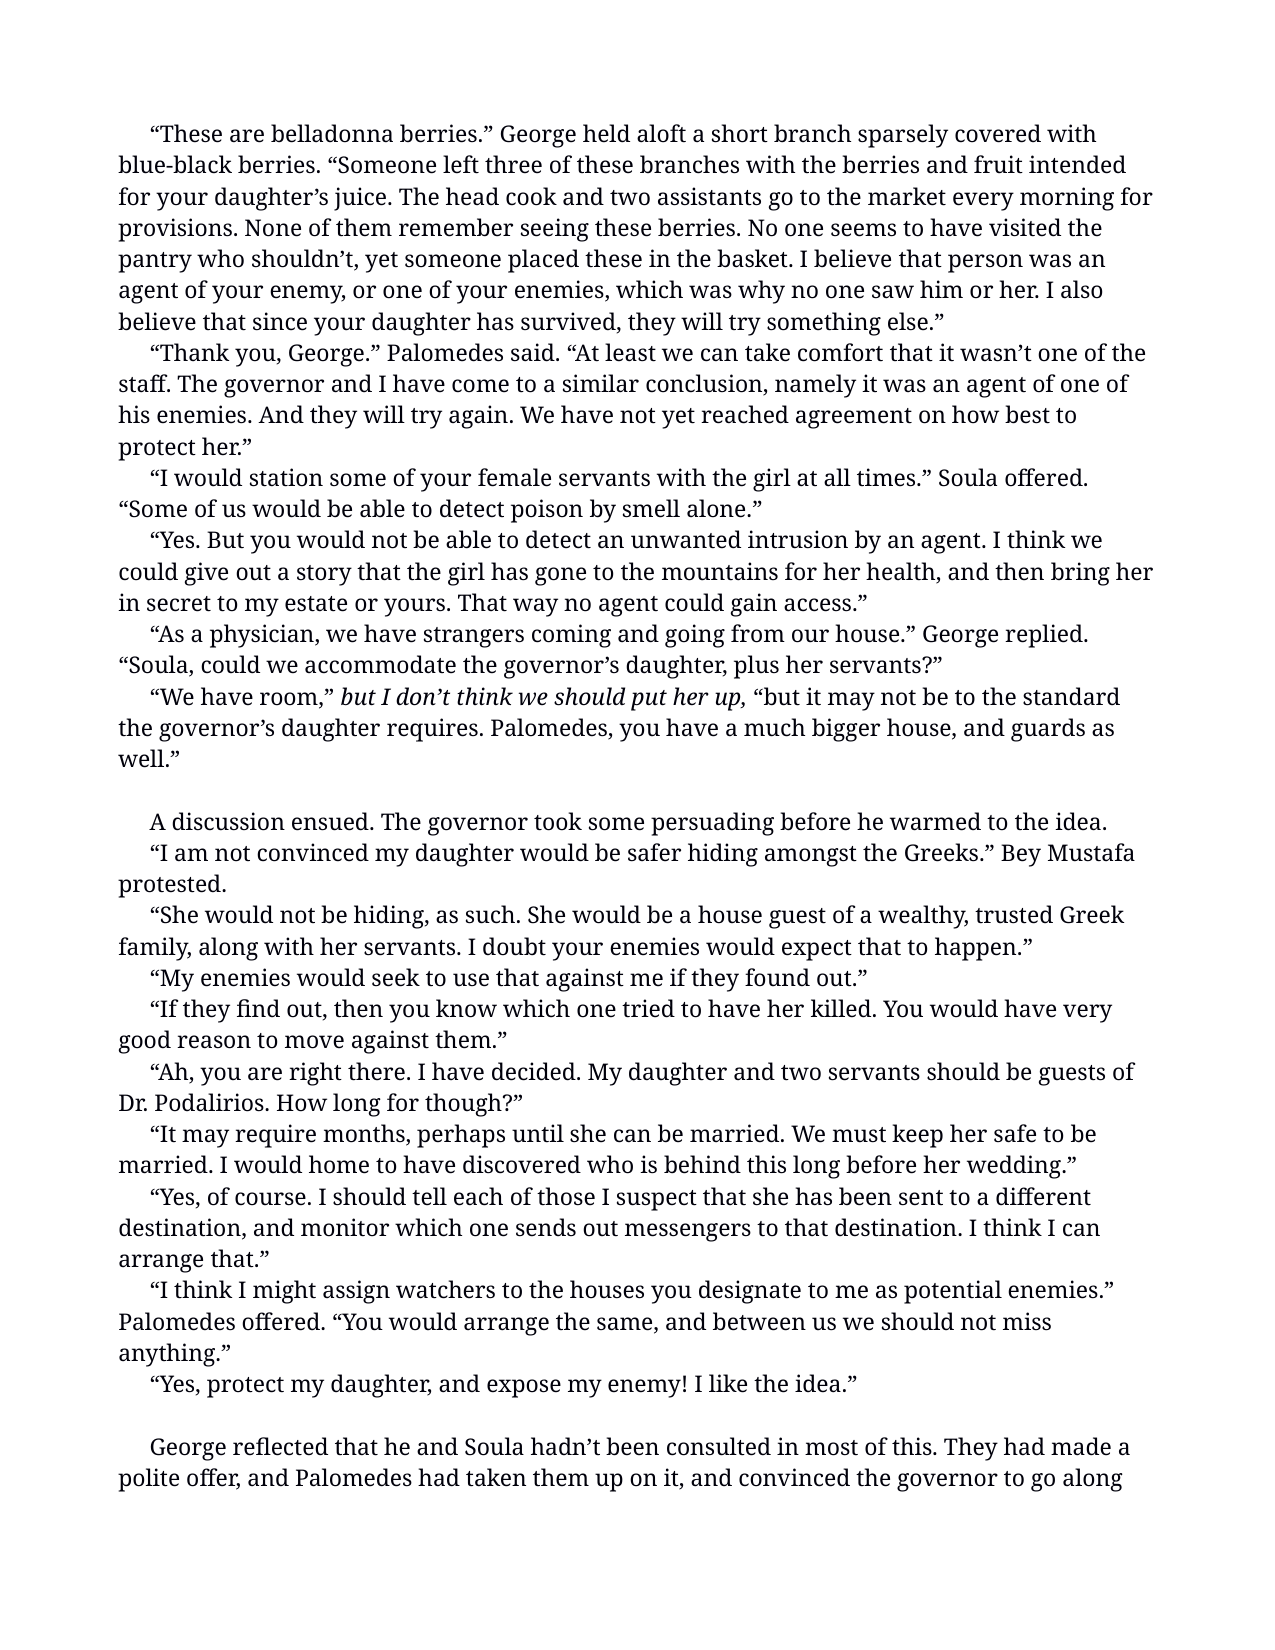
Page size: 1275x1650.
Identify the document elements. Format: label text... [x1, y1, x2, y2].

text “I think I might assign watchers to the houses you designate to me as potential enemies.” Palomedes offered. “You would arrange the same, and between us we should not miss anything.” [118, 1274, 1157, 1368]
text “We have room,” but I don’t think we should put her up, “but it may not be to the standard the governor’s daughter requires. Palomedes, you have a much bigger house, and guards as well.” [118, 681, 1157, 774]
text “Yes, protect my daughter, and expose my enemy! I like the idea.” [118, 1368, 1157, 1399]
text A discussion ensued. The governor took some persuading before he warmed to the idea. [118, 806, 1157, 837]
text “I am not convinced my daughter would be safer hiding amongst the Greeks.” Bey Mustafa protested. [118, 837, 1157, 899]
text “It may require months, perhaps until she can be married. We must keep her safe to be married. I would home to have discovered who is behind this long before her wedding.” [118, 1118, 1157, 1181]
text “Yes, of course. I should tell each of those I suspect that she has been sent to a different destination, and monitor which one sends out messengers to that destination. I think I can arrange that.” [118, 1181, 1157, 1274]
text “She would not be hiding, as such. She would be a house guest of a wealthy, trusted Greek family, along with her servants. I doubt your enemies would expect that to happen.” [118, 899, 1157, 962]
text “If they find out, then you know which one tried to have her killed. You would have very good reason to move against them.” [118, 993, 1157, 1056]
text “Yes. But you would not be able to detect an unwanted intrusion by an agent. I think we could give out a story that the girl has gone to the mountains for her health, and then bring her in secret to my estate or yours. That way no agent could gain access.” [118, 524, 1157, 618]
text “Thank you, George.” Palomedes said. “At least we can take comfort that it wasn’t one of the staff. The governor and I have come to a similar conclusion, namely it was an agent of one of his enemies. And they will try again. We have not yet reached agreement on how best to protect her.” [118, 337, 1157, 462]
text “As a physician, we have strangers coming and going from our house.” George replied. “Soula, could we accommodate the governor’s daughter, plus her servants?” [118, 618, 1157, 681]
text “My enemies would seek to use that against me if they found out.” [118, 962, 1157, 993]
text “Ah, you are right there. I have decided. My daughter and two servants should be guests of Dr. Podalirios. How long for though?” [118, 1056, 1157, 1118]
text “I would station some of your female servants with the girl at all times.” Soula offered. “Some of us would be able to detect poison by smell alone.” [118, 462, 1157, 524]
